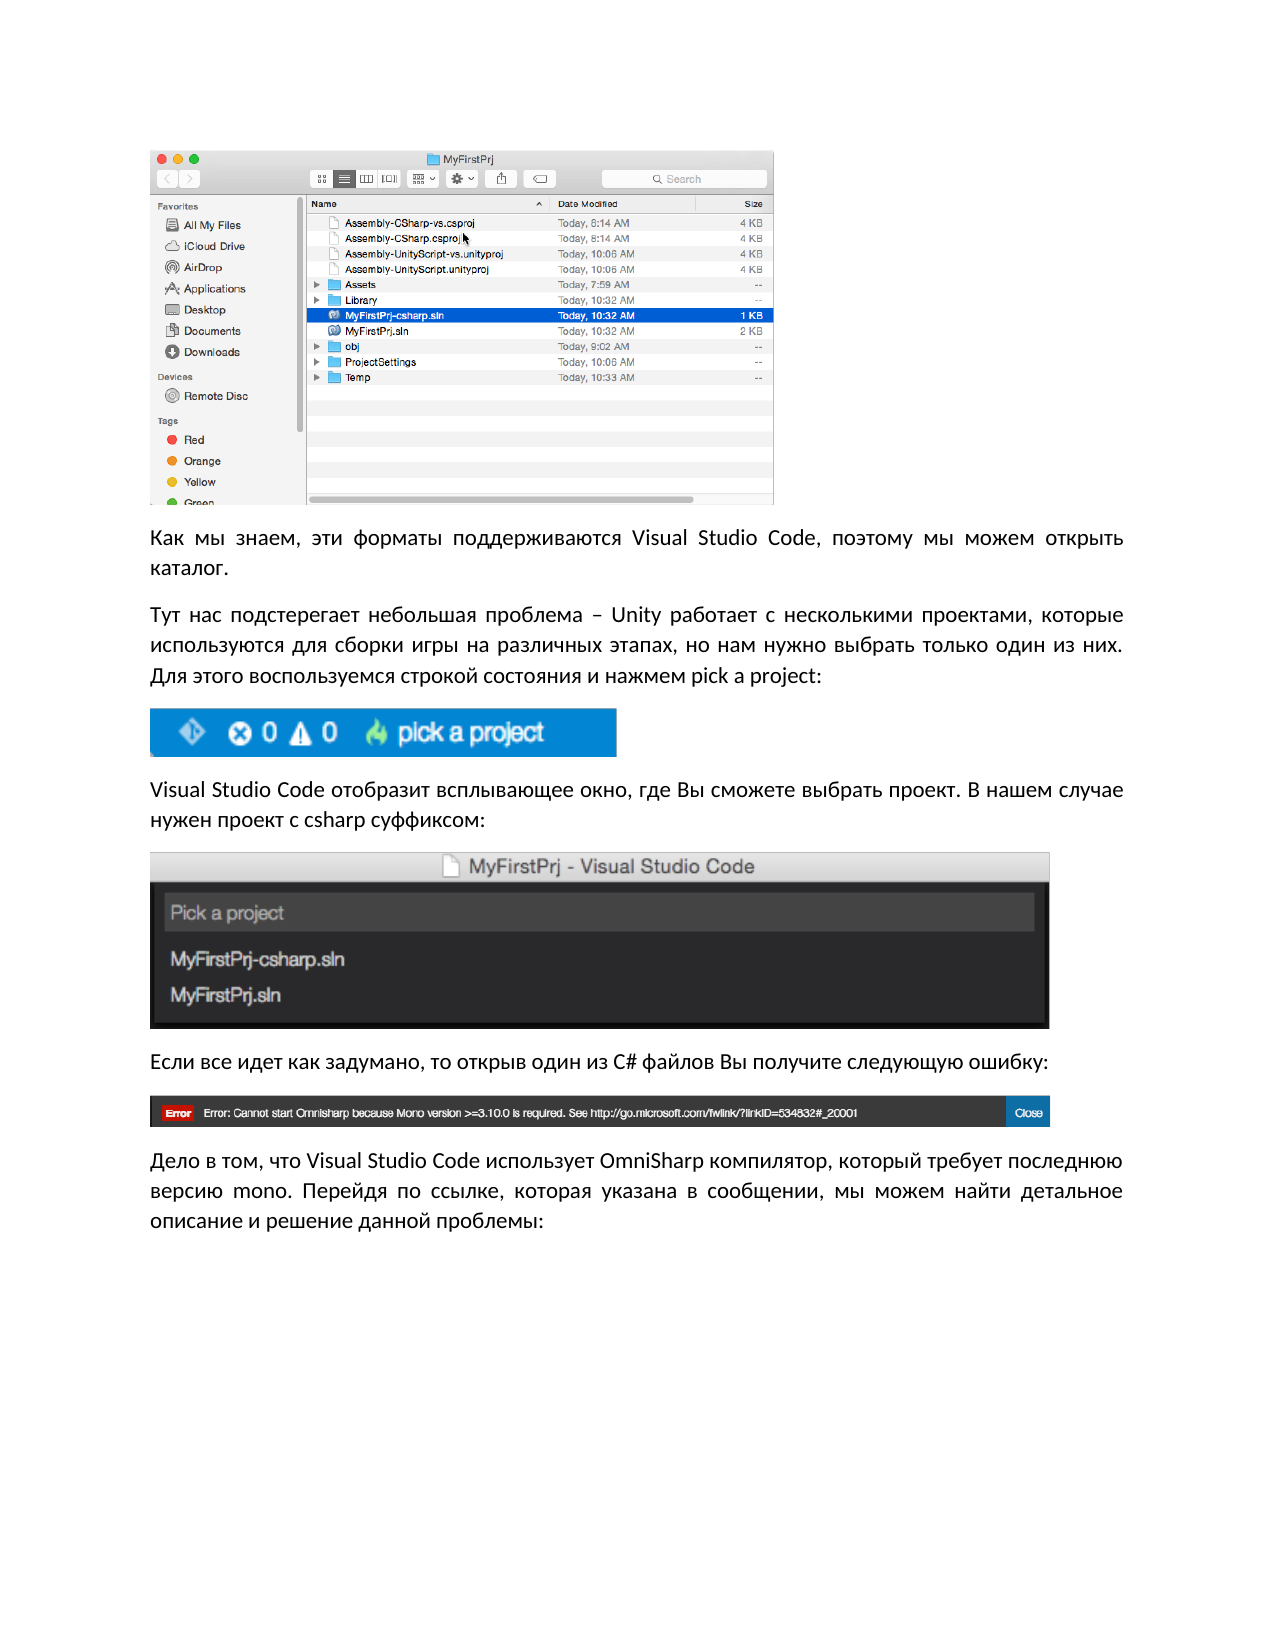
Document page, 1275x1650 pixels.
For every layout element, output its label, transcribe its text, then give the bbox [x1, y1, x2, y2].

text Тут нас подстерегает небольшая проблема – Unity работает с несколькими проектами, которые используются для сборки игры на различных этапах, но нам нужно выбрать только один из них. Для этого воспользуемся строкой состояния и нажмем pick a project: [150, 600, 1125, 689]
picture [150, 1094, 1050, 1127]
text Как мы знаем, эти форматы поддерживаются Visual Studio Code, поэтому мы можем открыть каталог. [150, 523, 1125, 582]
text Visual Studio Code отобразит всплывающее окно, где Вы сможете выбрать проект. В нашем случае нужен проект с csharp суффиксом: [150, 775, 1125, 833]
picture [150, 707, 619, 757]
picture [150, 150, 774, 505]
picture [150, 852, 1050, 1029]
text Дело в том, что Visual Studio Code использует OmniSharp компилятор, который требует последнюю версию mono. Перейдя по ссылке, которая указана в сообщении, мы можем найти детальное описание и решение данной проблемы: [150, 1146, 1125, 1234]
text Если все идет как задумано, то открыв один из C# файлов Вы получите следующую ошибку: [150, 1047, 1125, 1076]
